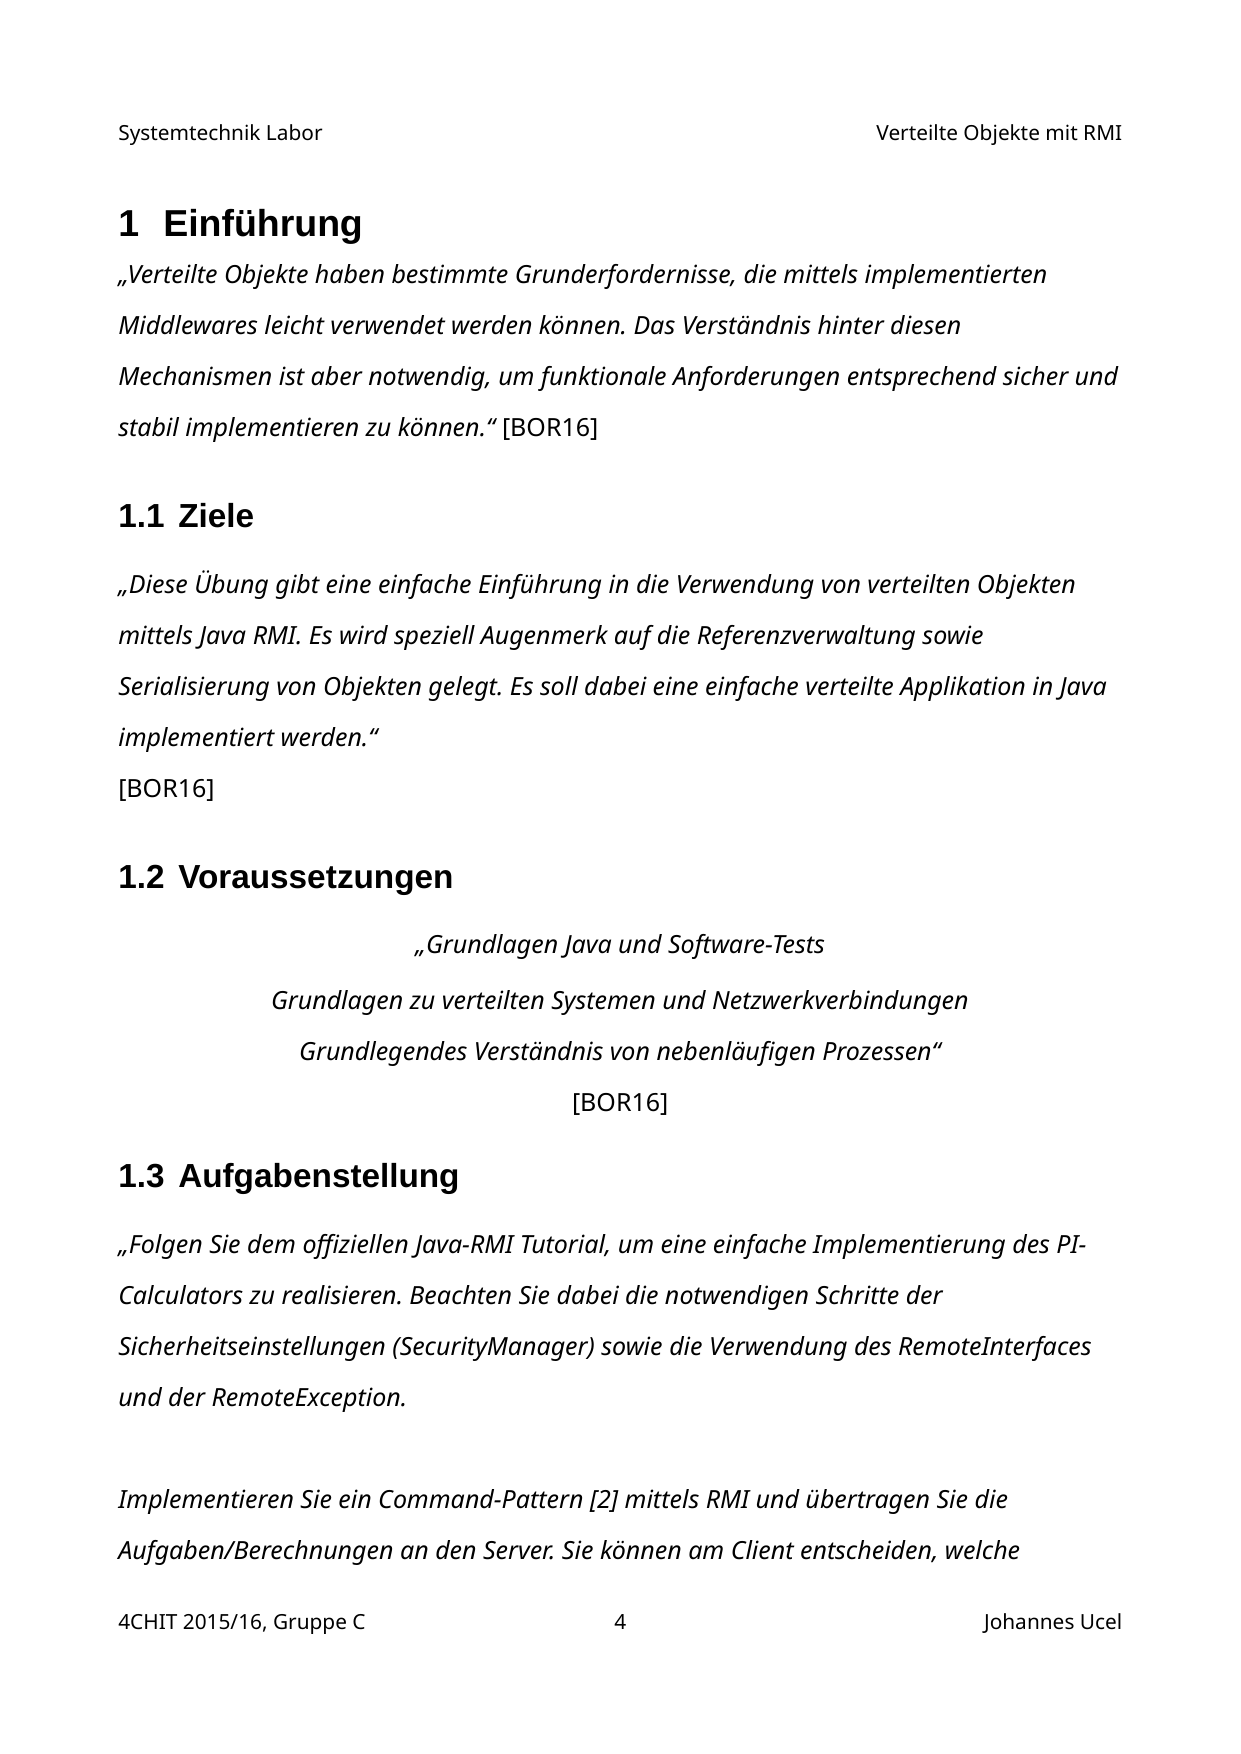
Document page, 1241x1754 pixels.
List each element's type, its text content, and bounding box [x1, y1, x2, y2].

text Grundlagen zu verteilten Systemen und Netzwerkverbindungen [118, 982, 1122, 1016]
text „Grundlagen Java und Software-Tests [118, 927, 1122, 961]
text Grundlegendes Verständnis von nebenläufigen Prozessen“ [BOR16] [118, 1033, 1122, 1118]
subtitle Voraussetzungen [118, 857, 1122, 895]
text „Diese Übung gibt eine einfache Einführung in die Verwendung von verteilten Objekten mittels Java RMI. Es wird speziell Augenmerk auf die Referenzverwaltung sowie Serialisierung von Objekten gelegt. Es soll dabei eine einfache verteilte Applikation in Java implementiert werden.“ [BOR16] [118, 566, 1122, 804]
text „Folgen Sie dem offiziellen Java-RMI Tutorial, um eine einfache Implementierung des PI-Calculators zu realisieren. Beachten Sie dabei die notwendigen Schritte der Sicherheitseinstellungen (SecurityManager) sowie die Verwendung des RemoteInterfaces und der RemoteException. [118, 1226, 1122, 1414]
subtitle Aufgabenstellung [118, 1156, 1122, 1195]
text „Verteilte Objekte haben bestimmte Grunderfordernisse, die mittels implementierten Middlewares leicht verwendet werden können. Das Verständnis hinter diesen Mechanismen ist aber notwendig, um funktionale Anforderungen entsprechend sicher und stabil implementieren zu können.“ [BOR16] [118, 257, 1122, 444]
subtitle Ziele [118, 496, 1122, 534]
subtitle Einführung [118, 201, 1122, 244]
